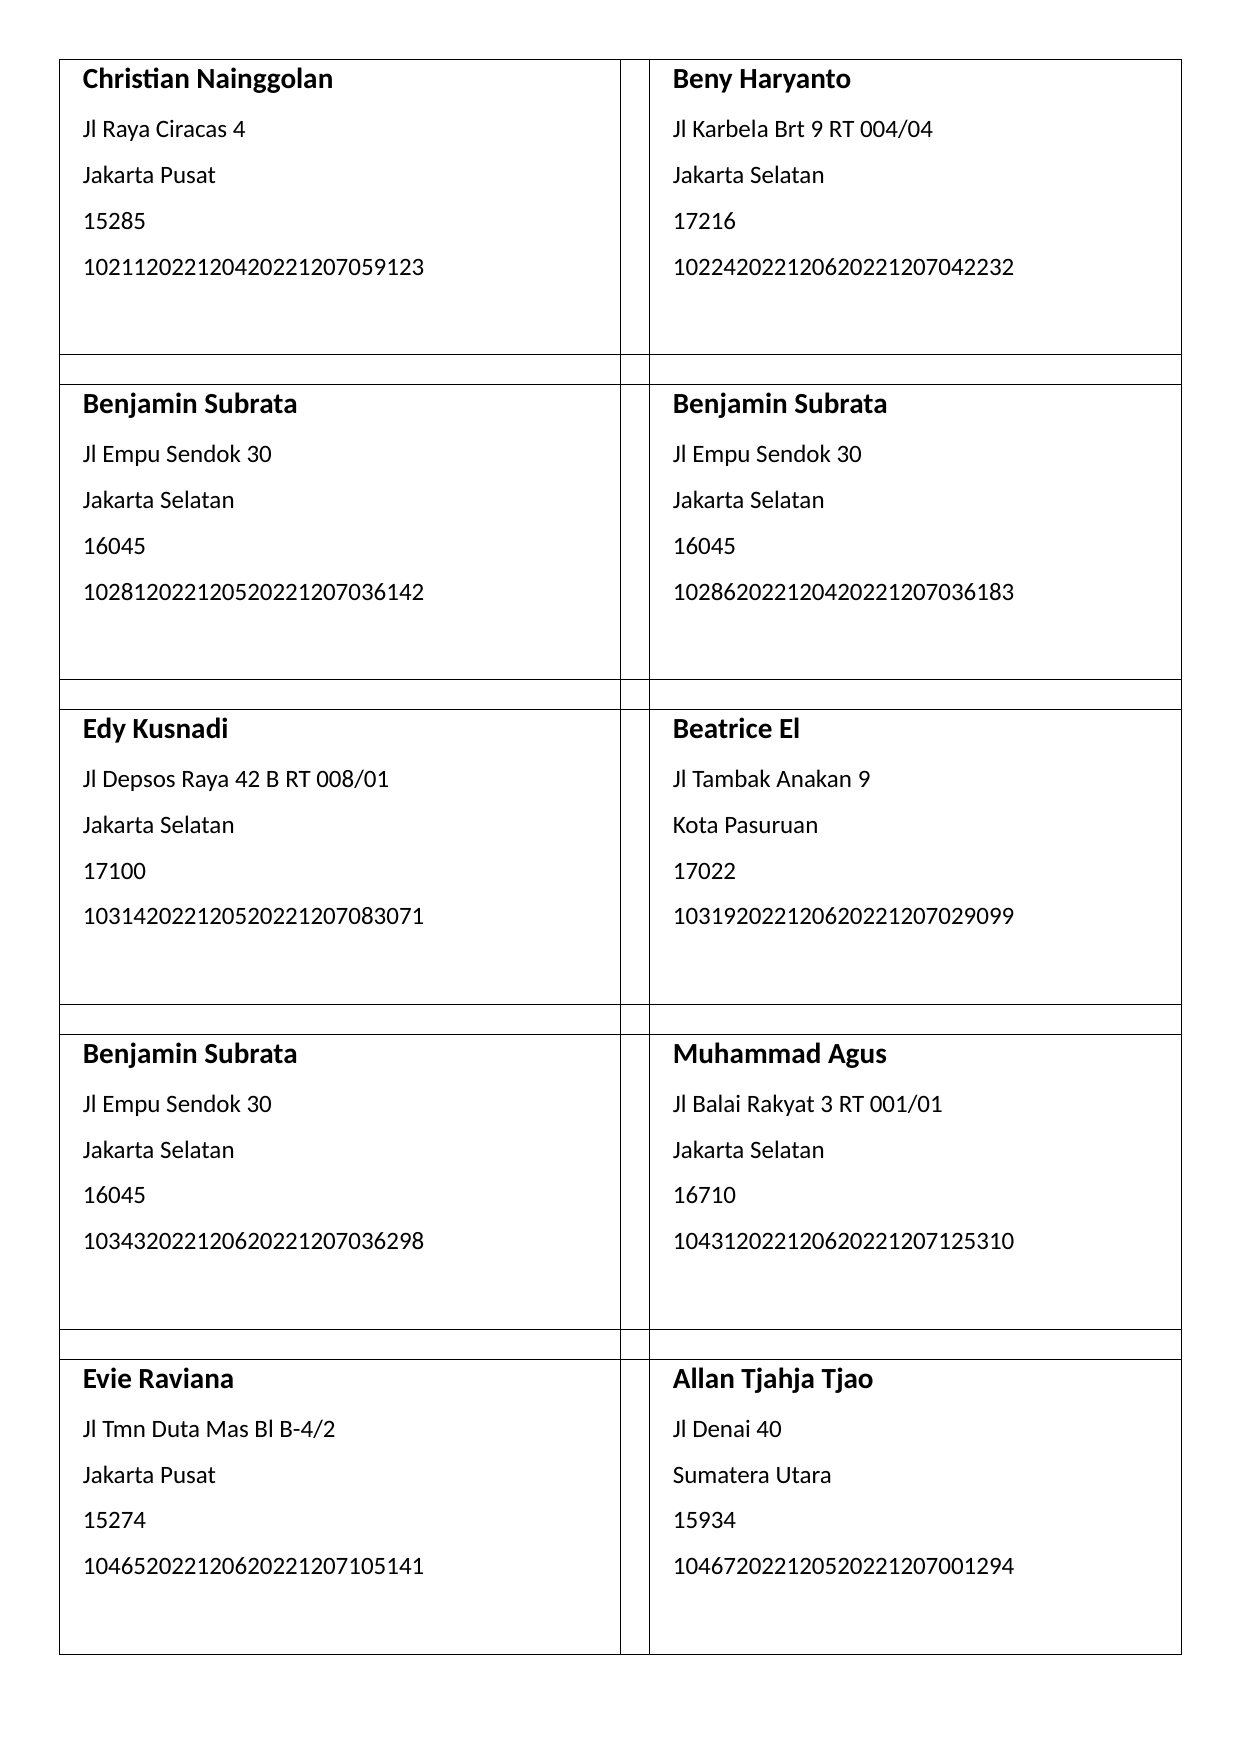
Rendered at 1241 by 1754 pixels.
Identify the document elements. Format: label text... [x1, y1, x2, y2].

table_cell [60, 355, 620, 384]
table_cell [650, 1330, 1181, 1359]
table_cell Muhammad Agus Jl Balai Rakyat 3 RT 001/01 Jakarta Selatan 16710 104312022120620221207125310 [650, 1035, 1181, 1329]
table_cell [60, 1330, 620, 1359]
table_cell [60, 1005, 620, 1034]
table_cell Benjamin Subrata Jl Empu Sendok 30 Jakarta Selatan 16045 102812022120520221207036142 [60, 385, 620, 679]
table_cell [621, 1360, 649, 1654]
table_cell [650, 680, 1181, 709]
table_cell [621, 1035, 649, 1329]
table_cell [621, 355, 649, 384]
table_cell Benjamin Subrata Jl Empu Sendok 30 Jakarta Selatan 16045 103432022120620221207036298 [60, 1035, 620, 1329]
table_cell [621, 710, 649, 1004]
table_cell [621, 385, 649, 679]
table_cell [621, 1005, 649, 1034]
table_cell Benjamin Subrata Jl Empu Sendok 30 Jakarta Selatan 16045 102862022120420221207036183 [650, 385, 1181, 679]
table_cell [650, 1005, 1181, 1034]
table_header [621, 60, 649, 354]
table_header Christian Nainggolan Jl Raya Ciracas 4 Jakarta Pusat 15285 102112022120420221207059123 [60, 60, 620, 354]
table_cell [621, 1330, 649, 1359]
table_cell [650, 355, 1181, 384]
table_cell [60, 680, 620, 709]
table_cell Evie Raviana Jl Tmn Duta Mas Bl B-4/2 Jakarta Pusat 15274 104652022120620221207105141 [60, 1360, 620, 1654]
table_cell Edy Kusnadi Jl Depsos Raya 42 B RT 008/01 Jakarta Selatan 17100 103142022120520221207083071 [60, 710, 620, 1004]
table_cell Allan Tjahja Tjao Jl Denai 40 Sumatera Utara 15934 104672022120520221207001294 [650, 1360, 1181, 1654]
table_cell Beatrice El Jl Tambak Anakan 9 Kota Pasuruan 17022 103192022120620221207029099 [650, 710, 1181, 1004]
table_cell [621, 680, 649, 709]
table_header Beny Haryanto Jl Karbela Brt 9 RT 004/04 Jakarta Selatan 17216 102242022120620221207042232 [650, 60, 1181, 354]
